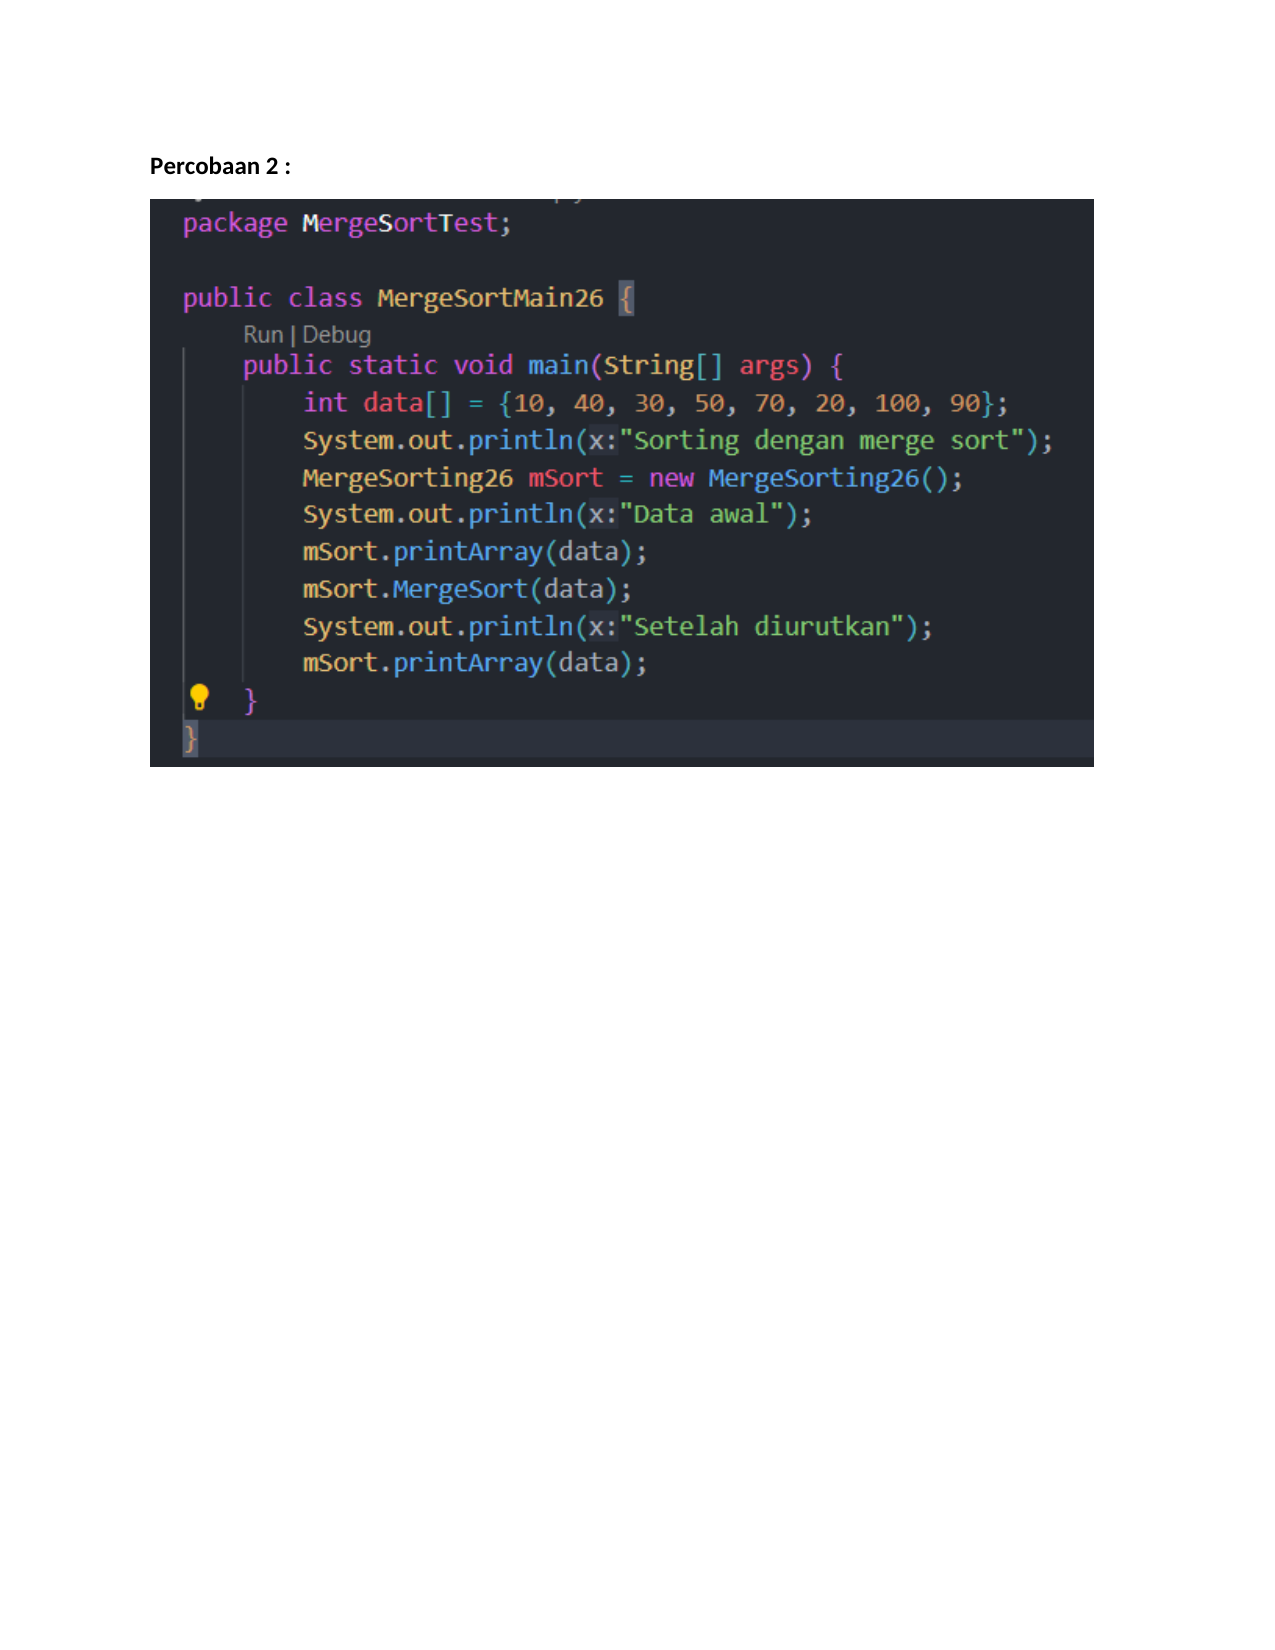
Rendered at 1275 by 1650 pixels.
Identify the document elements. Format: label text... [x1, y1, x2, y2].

picture [150, 199, 1094, 767]
text Percobaan 2 : [150, 150, 1125, 181]
